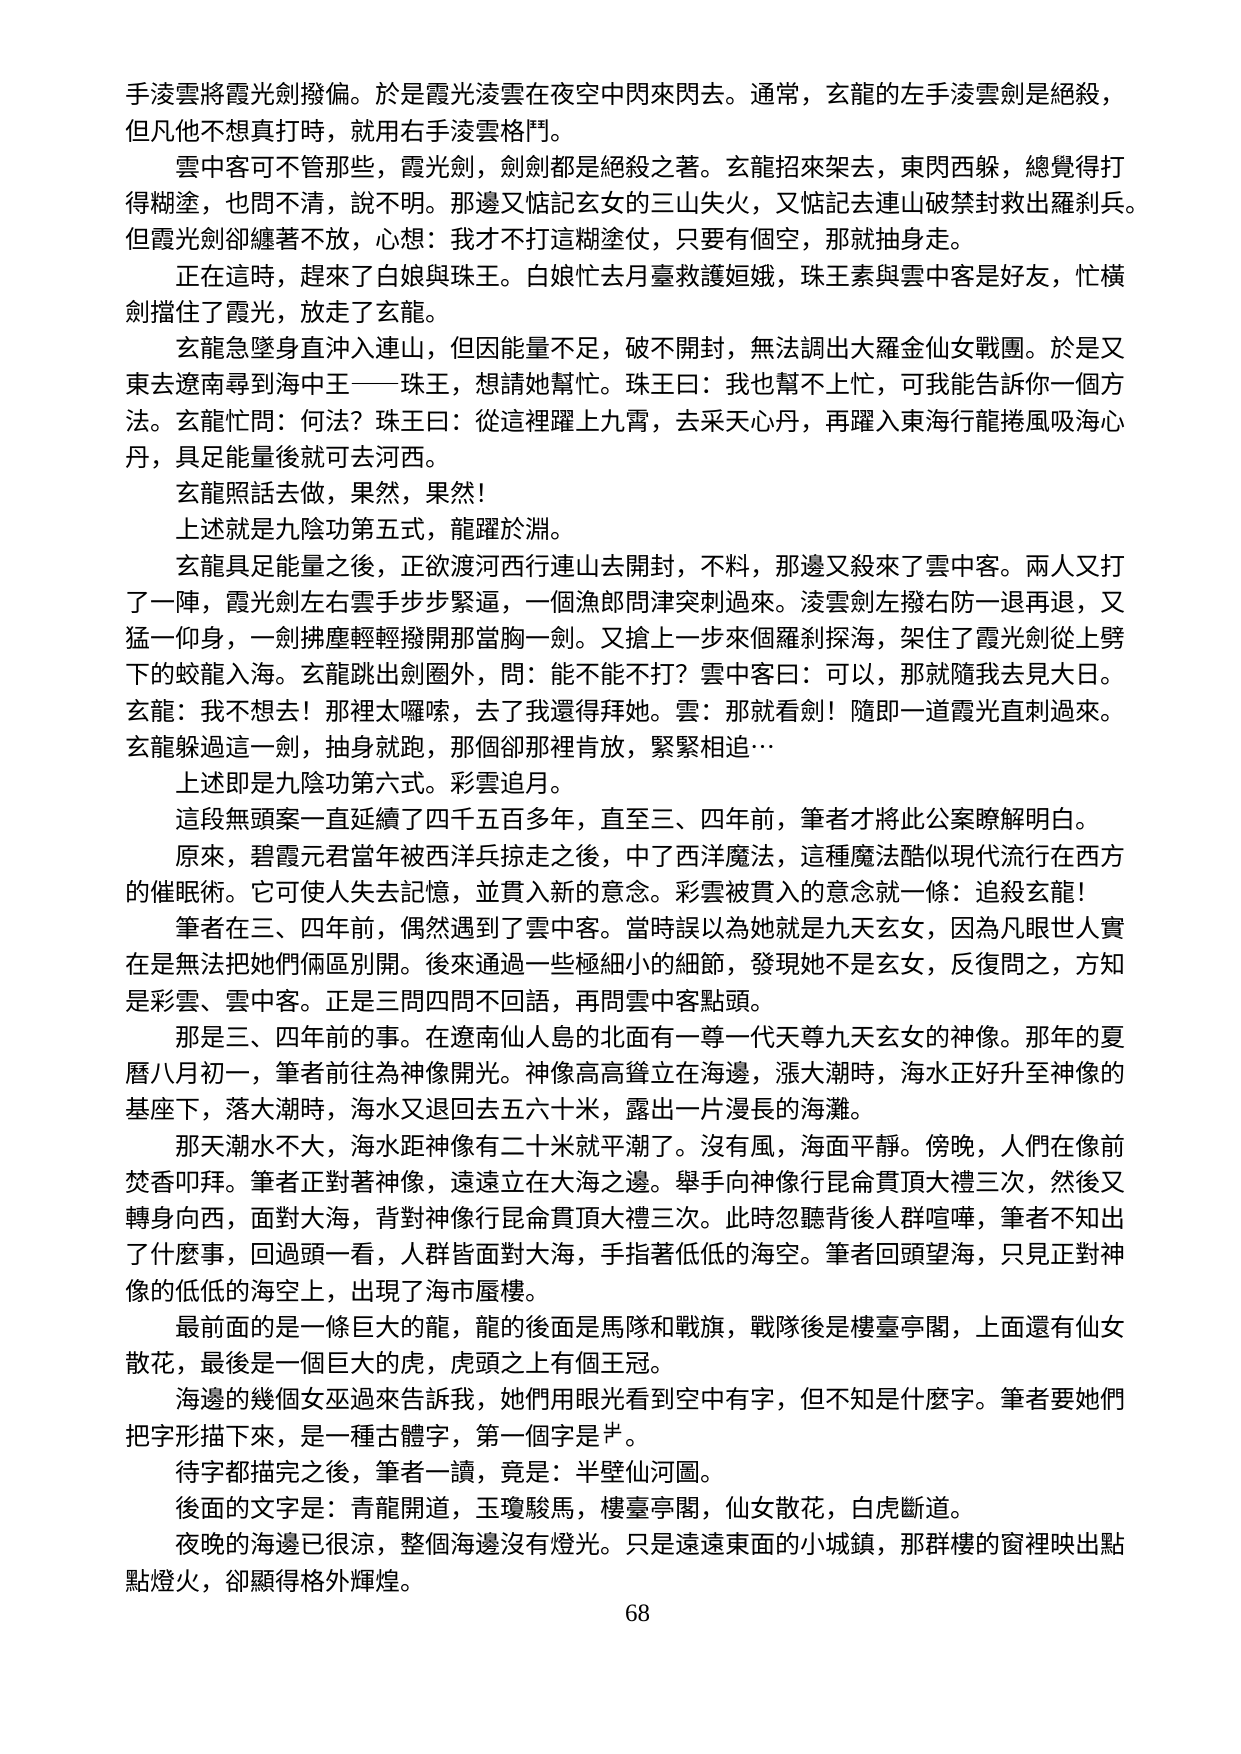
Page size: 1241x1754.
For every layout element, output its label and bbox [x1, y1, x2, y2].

picture [600, 1418, 626, 1446]
text [125, 75, 1146, 1597]
